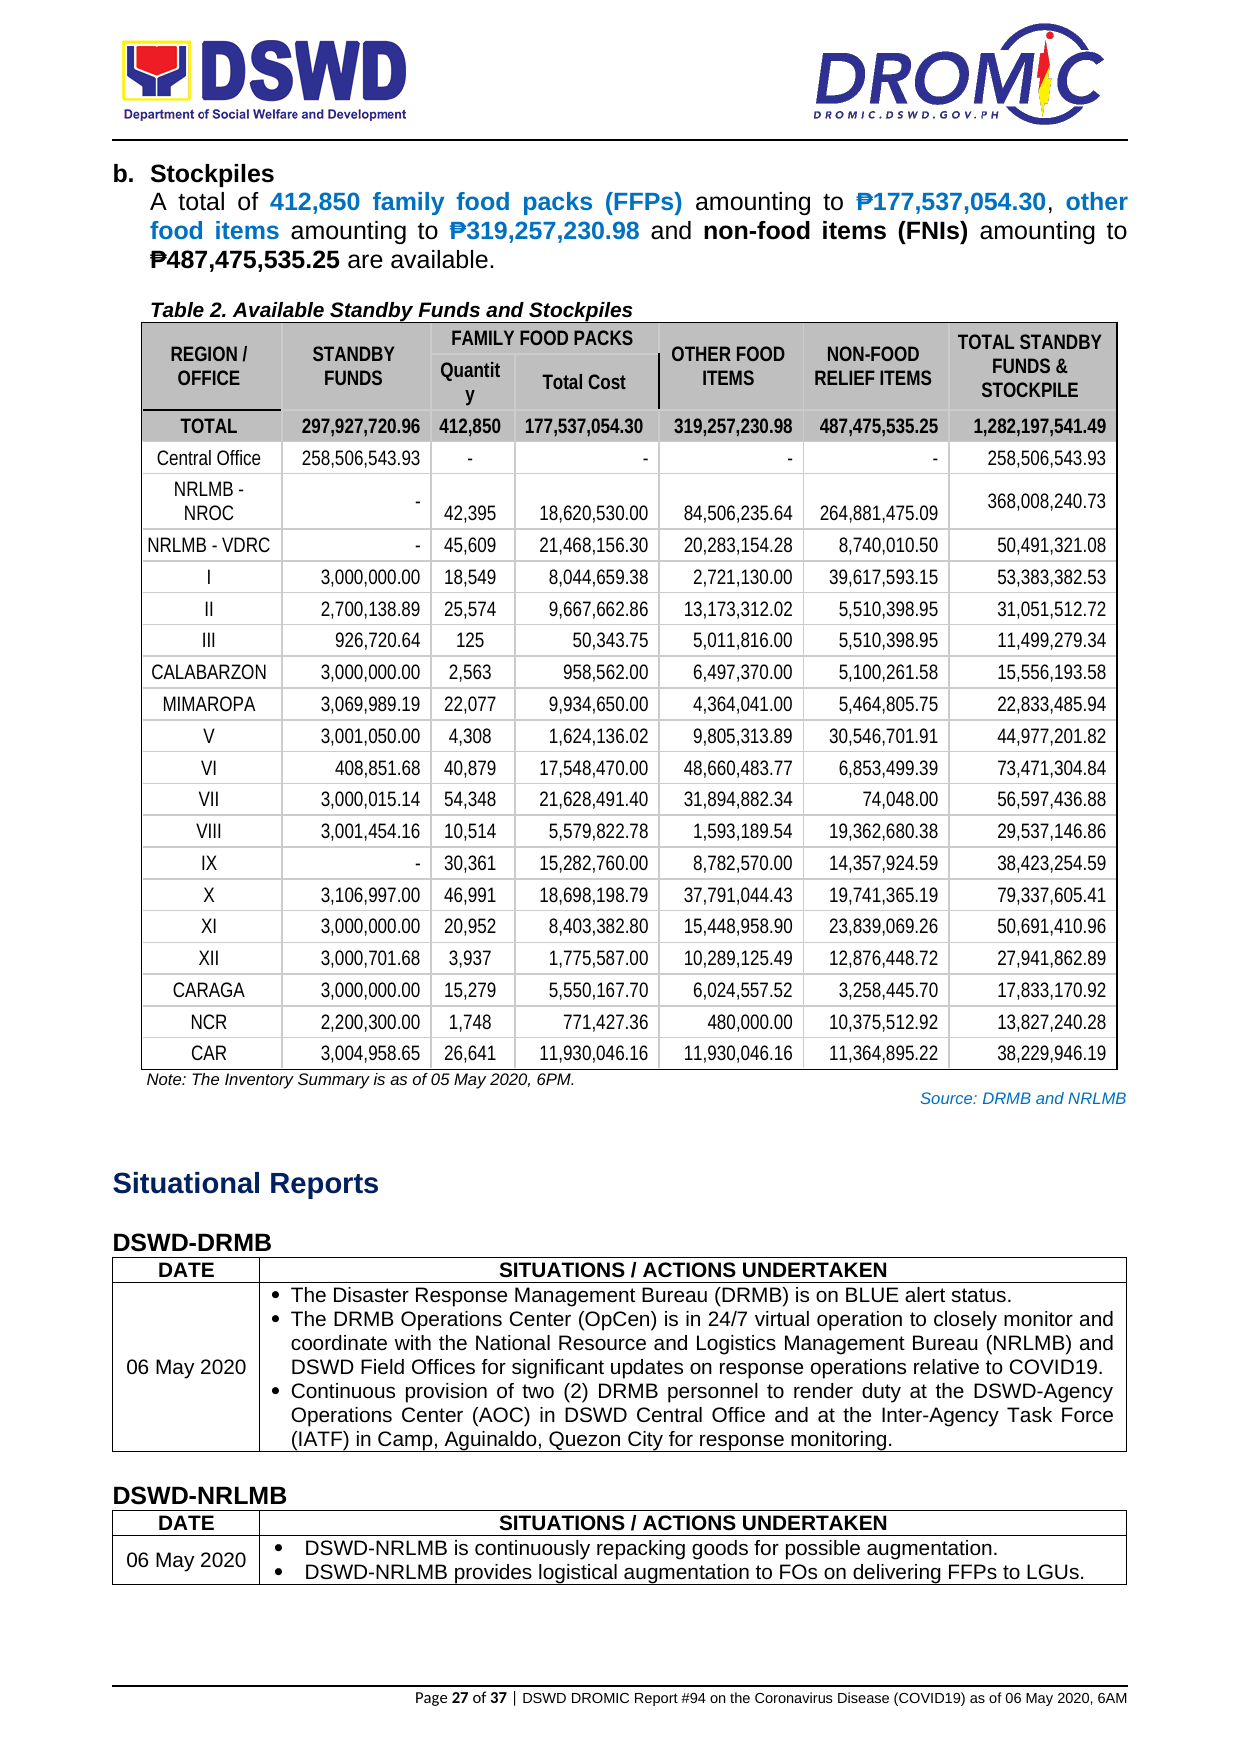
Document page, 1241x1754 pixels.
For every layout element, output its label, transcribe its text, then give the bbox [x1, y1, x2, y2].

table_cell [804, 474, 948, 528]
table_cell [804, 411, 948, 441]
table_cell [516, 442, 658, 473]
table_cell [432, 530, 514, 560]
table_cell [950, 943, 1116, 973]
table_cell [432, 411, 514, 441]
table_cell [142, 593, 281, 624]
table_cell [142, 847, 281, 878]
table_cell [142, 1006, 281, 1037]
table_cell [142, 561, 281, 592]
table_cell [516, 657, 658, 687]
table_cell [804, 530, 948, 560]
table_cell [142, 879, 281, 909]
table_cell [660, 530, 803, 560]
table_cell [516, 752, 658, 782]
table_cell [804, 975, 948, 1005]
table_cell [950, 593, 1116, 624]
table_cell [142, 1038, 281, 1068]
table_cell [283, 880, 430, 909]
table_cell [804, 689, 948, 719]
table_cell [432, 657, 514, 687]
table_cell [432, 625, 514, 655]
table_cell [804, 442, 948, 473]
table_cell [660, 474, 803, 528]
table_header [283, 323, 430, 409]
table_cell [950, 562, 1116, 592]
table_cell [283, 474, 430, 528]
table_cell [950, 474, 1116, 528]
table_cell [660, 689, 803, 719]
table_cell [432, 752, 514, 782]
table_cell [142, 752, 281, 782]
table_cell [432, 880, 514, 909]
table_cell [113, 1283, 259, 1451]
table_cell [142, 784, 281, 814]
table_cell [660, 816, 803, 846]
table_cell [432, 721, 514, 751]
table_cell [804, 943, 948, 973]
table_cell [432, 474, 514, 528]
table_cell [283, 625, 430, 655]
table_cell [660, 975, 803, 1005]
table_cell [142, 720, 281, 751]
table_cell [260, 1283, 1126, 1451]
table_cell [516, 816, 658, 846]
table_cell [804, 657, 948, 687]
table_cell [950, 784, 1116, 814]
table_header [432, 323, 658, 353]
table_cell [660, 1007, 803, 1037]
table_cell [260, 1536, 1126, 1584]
text A total of 412,850 family food packs (FFPs) amounting to ₱177,537,054.30, other food items amounting to ₱319,257,230.98 and non-food items (FNIs) amounting to ₱487,475,535.25 are available. [150, 187, 1128, 274]
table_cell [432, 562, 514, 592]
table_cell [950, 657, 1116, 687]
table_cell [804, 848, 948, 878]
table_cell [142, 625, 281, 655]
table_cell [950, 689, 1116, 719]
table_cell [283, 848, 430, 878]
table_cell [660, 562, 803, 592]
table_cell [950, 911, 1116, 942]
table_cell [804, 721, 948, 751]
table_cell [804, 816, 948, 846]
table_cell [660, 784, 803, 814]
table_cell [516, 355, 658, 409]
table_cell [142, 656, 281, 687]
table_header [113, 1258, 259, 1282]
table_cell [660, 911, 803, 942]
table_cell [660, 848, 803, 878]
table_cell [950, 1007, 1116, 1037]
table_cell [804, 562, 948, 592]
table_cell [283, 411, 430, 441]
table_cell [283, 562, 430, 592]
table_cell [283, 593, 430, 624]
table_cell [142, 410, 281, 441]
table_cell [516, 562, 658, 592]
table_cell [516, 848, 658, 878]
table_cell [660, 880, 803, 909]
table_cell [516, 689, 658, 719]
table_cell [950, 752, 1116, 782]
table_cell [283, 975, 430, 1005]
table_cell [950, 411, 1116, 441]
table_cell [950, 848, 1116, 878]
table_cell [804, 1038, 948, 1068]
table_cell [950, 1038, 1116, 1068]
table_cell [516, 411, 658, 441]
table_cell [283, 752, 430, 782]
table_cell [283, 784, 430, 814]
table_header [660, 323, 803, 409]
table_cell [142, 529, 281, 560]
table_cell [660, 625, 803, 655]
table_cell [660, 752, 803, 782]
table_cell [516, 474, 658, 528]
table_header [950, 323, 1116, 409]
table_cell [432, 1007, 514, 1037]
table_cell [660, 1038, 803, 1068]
text Source: DRMB and NRLMB [112, 1089, 1128, 1108]
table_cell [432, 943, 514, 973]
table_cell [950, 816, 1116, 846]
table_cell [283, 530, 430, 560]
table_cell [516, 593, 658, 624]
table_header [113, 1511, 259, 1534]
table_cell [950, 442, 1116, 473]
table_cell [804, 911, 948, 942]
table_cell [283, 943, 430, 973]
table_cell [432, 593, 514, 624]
text Situational Reports [112, 1166, 1128, 1199]
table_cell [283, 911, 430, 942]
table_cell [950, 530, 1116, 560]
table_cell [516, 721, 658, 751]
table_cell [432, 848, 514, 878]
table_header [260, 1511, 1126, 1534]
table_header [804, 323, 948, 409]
list Stockpiles [112, 159, 1128, 187]
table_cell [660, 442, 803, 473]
picture [781, 23, 1133, 125]
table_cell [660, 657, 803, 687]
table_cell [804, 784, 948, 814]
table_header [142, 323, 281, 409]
text DSWD-NRLMB [112, 1481, 1128, 1509]
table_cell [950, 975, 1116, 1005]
text Table 2. Available Standby Funds and Stockpiles [150, 298, 1128, 322]
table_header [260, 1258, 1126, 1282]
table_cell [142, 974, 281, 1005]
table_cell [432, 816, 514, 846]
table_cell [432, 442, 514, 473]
text DSWD-DRMB [112, 1228, 1128, 1257]
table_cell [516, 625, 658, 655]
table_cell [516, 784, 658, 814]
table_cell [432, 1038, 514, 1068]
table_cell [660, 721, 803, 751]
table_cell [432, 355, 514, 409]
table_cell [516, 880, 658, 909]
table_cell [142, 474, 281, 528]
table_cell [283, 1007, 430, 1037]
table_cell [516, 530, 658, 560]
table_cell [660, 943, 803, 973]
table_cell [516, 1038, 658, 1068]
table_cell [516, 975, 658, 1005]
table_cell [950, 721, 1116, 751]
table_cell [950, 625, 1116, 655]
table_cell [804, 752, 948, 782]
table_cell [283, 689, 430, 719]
text Note: The Inventory Summary is as of 05 May 2020, 6PM. [112, 1070, 1128, 1089]
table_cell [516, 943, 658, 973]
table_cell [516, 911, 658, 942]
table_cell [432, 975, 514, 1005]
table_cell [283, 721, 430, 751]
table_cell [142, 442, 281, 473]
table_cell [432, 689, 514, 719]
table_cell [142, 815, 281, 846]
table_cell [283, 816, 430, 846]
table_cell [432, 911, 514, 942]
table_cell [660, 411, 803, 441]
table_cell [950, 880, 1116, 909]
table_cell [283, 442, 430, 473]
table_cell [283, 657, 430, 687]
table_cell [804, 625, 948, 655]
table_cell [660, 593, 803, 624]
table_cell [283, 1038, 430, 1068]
picture [112, 37, 417, 125]
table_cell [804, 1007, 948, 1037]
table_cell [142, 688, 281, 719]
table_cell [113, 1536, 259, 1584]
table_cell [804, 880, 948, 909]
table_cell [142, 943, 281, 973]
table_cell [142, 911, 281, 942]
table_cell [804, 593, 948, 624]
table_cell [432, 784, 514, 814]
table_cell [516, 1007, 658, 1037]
